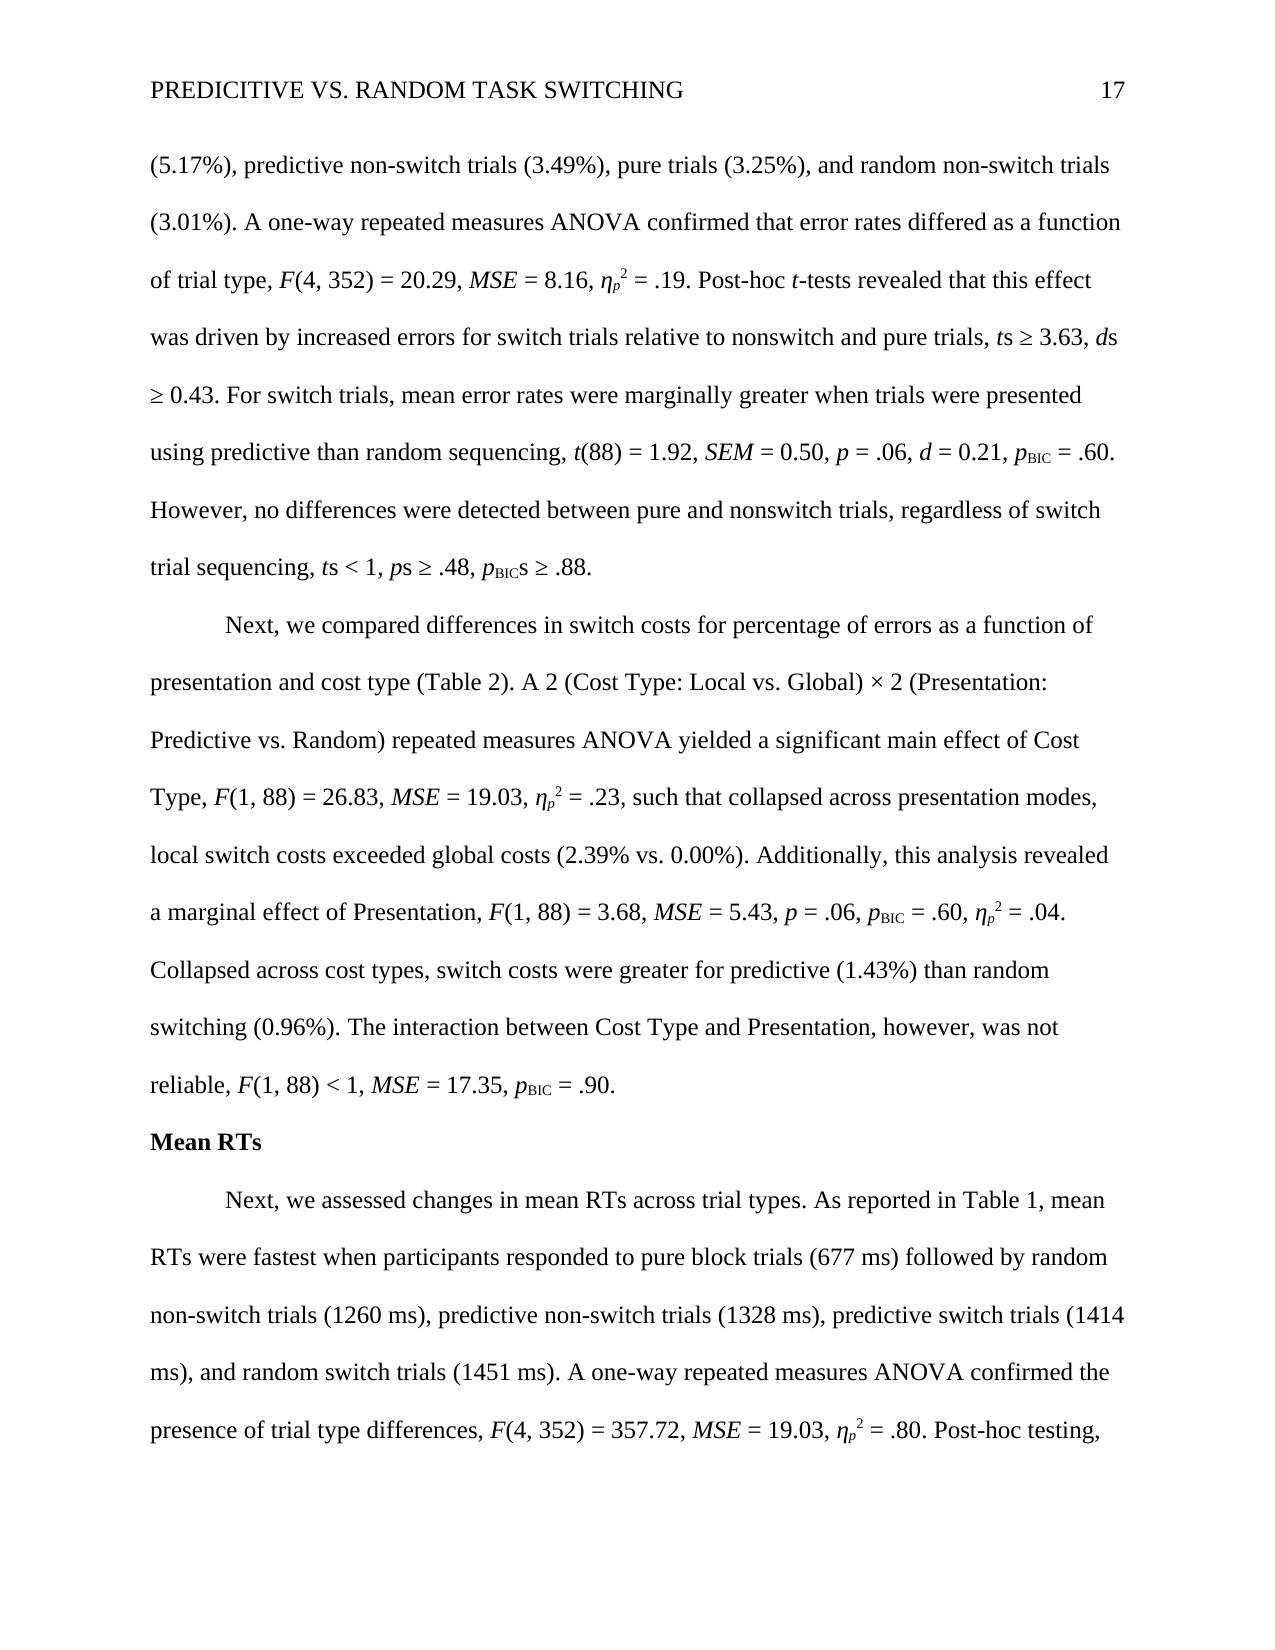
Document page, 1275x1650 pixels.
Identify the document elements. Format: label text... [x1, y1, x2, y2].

text Next, we compared differences in switch costs for percentage of errors as a function of presentation and cost type (Table 2). A 2 (Cost Type: Local vs. Global) × 2 (Presentation: Predictive vs. Random) repeated measures ANOVA yielded a significant main effect of Cost Type, F(1, 88) = 26.83, MSE = 19.03, ηp2 = .23, such that collapsed across presentation modes, local switch costs exceeded global costs (2.39% vs. 0.00%). Additionally, this analysis revealed a marginal effect of Presentation, F(1, 88) = 3.68, MSE = 5.43, p = .06, pBIC = .60, ηp2 = .04. Collapsed across cost types, switch costs were greater for predictive (1.43%) than random switching (0.96%). The interaction between Cost Type and Presentation, however, was not reliable, F(1, 88) < 1, MSE = 17.35, pBIC = .90. [150, 610, 1125, 1099]
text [150, 150, 1125, 581]
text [150, 1185, 1125, 1444]
text Mean RTs [150, 1127, 1125, 1156]
